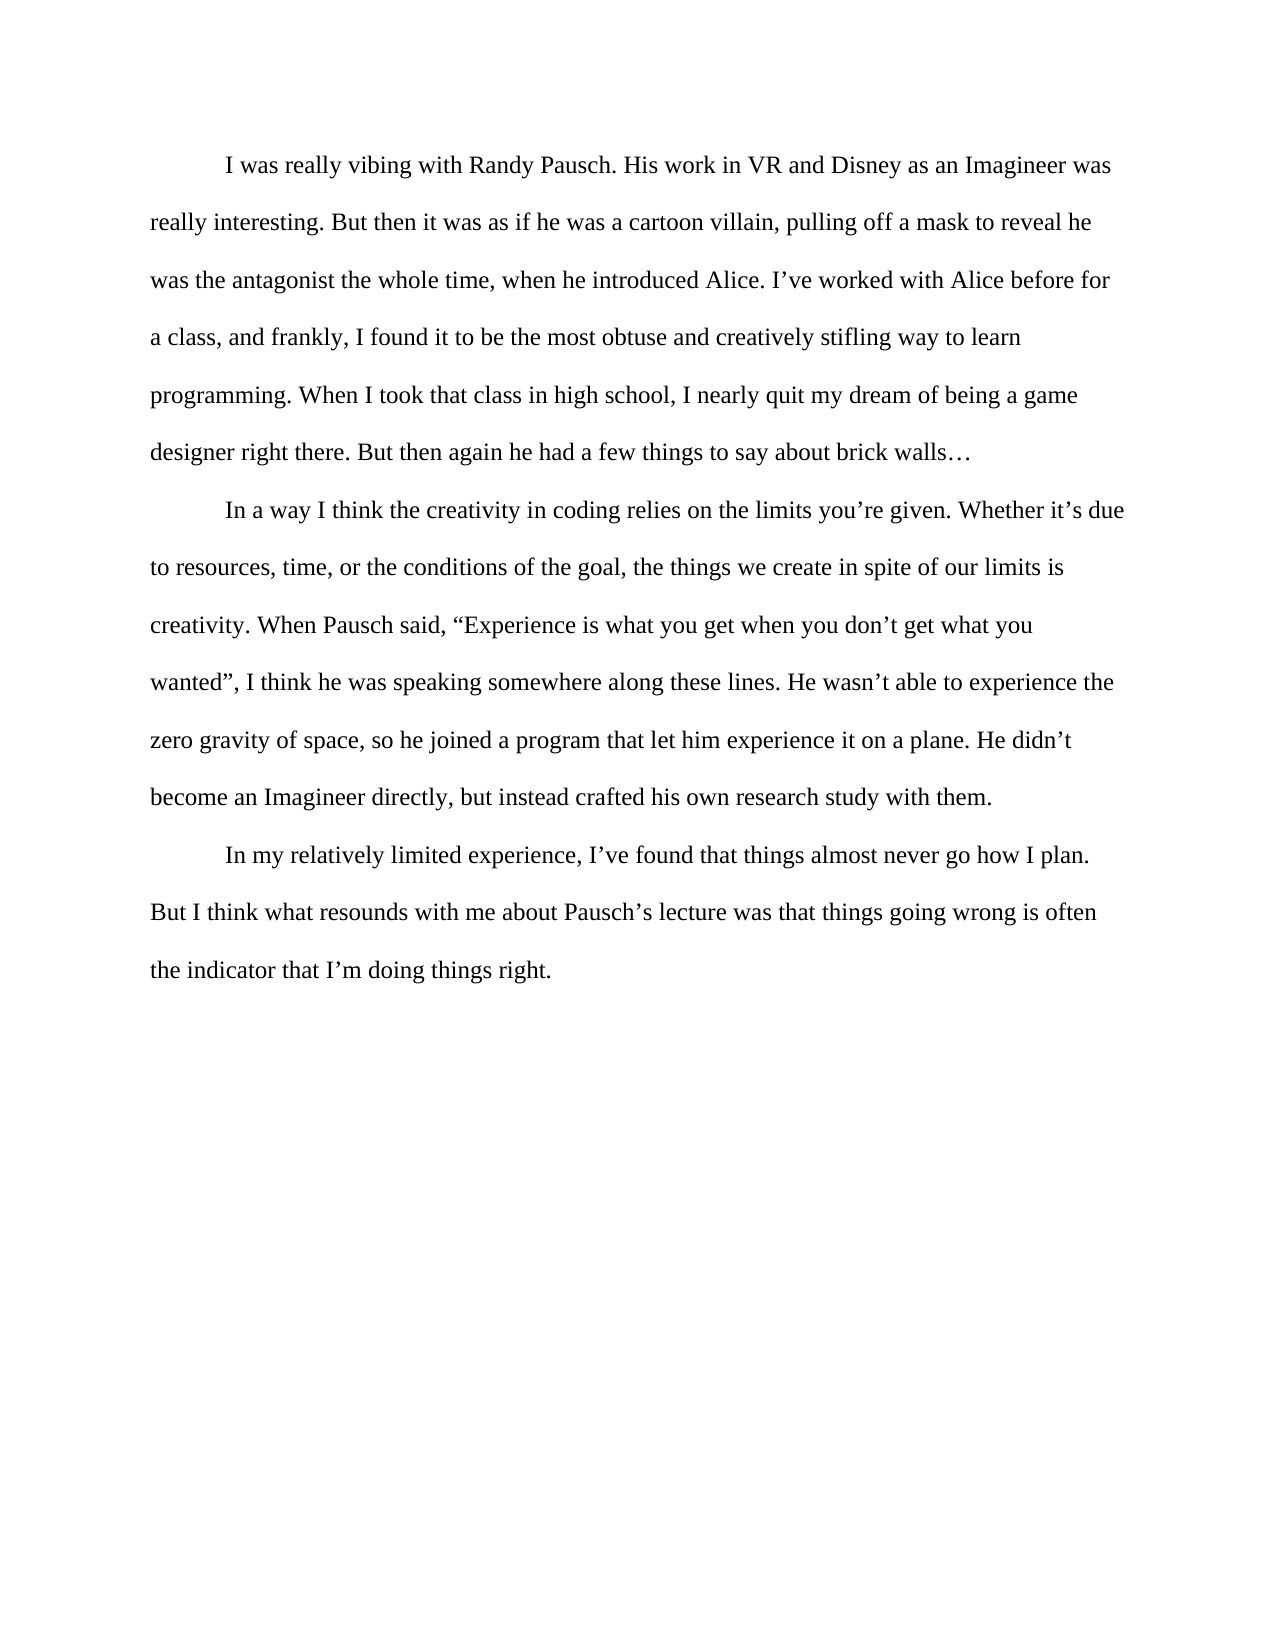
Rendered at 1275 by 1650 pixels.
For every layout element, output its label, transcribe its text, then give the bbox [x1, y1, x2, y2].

text I was really vibing with Randy Pausch. His work in VR and Disney as an Imagineer was really interesting. But then it was as if he was a cartoon villain, pulling off a mask to reveal he was the antagonist the whole time, when he introduced Alice. I’ve worked with Alice before for a class, and frankly, I found it to be the most obtuse and creatively stifling way to learn programming. When I took that class in high school, I nearly quit my dream of being a game designer right there. But then again he had a few things to say about brick walls… [150, 150, 1125, 466]
text In my relatively limited experience, I’ve found that things almost never go how I plan. But I think what resounds with me about Pausch’s lecture was that things going wrong is often the indicator that I’m doing things right. [150, 840, 1125, 984]
text In a way I think the creativity in coding relies on the limits you’re given. Whether it’s due to resources, time, or the conditions of the goal, the things we create in spite of our limits is creativity. When Pausch said, “Experience is what you get when you don’t get what you wanted”, I think he was speaking somewhere along these lines. He wasn’t able to experience the zero gravity of space, so he joined a program that let him experience it on a plane. He didn’t become an Imagineer directly, but instead crafted his own research study with them. [150, 495, 1125, 811]
